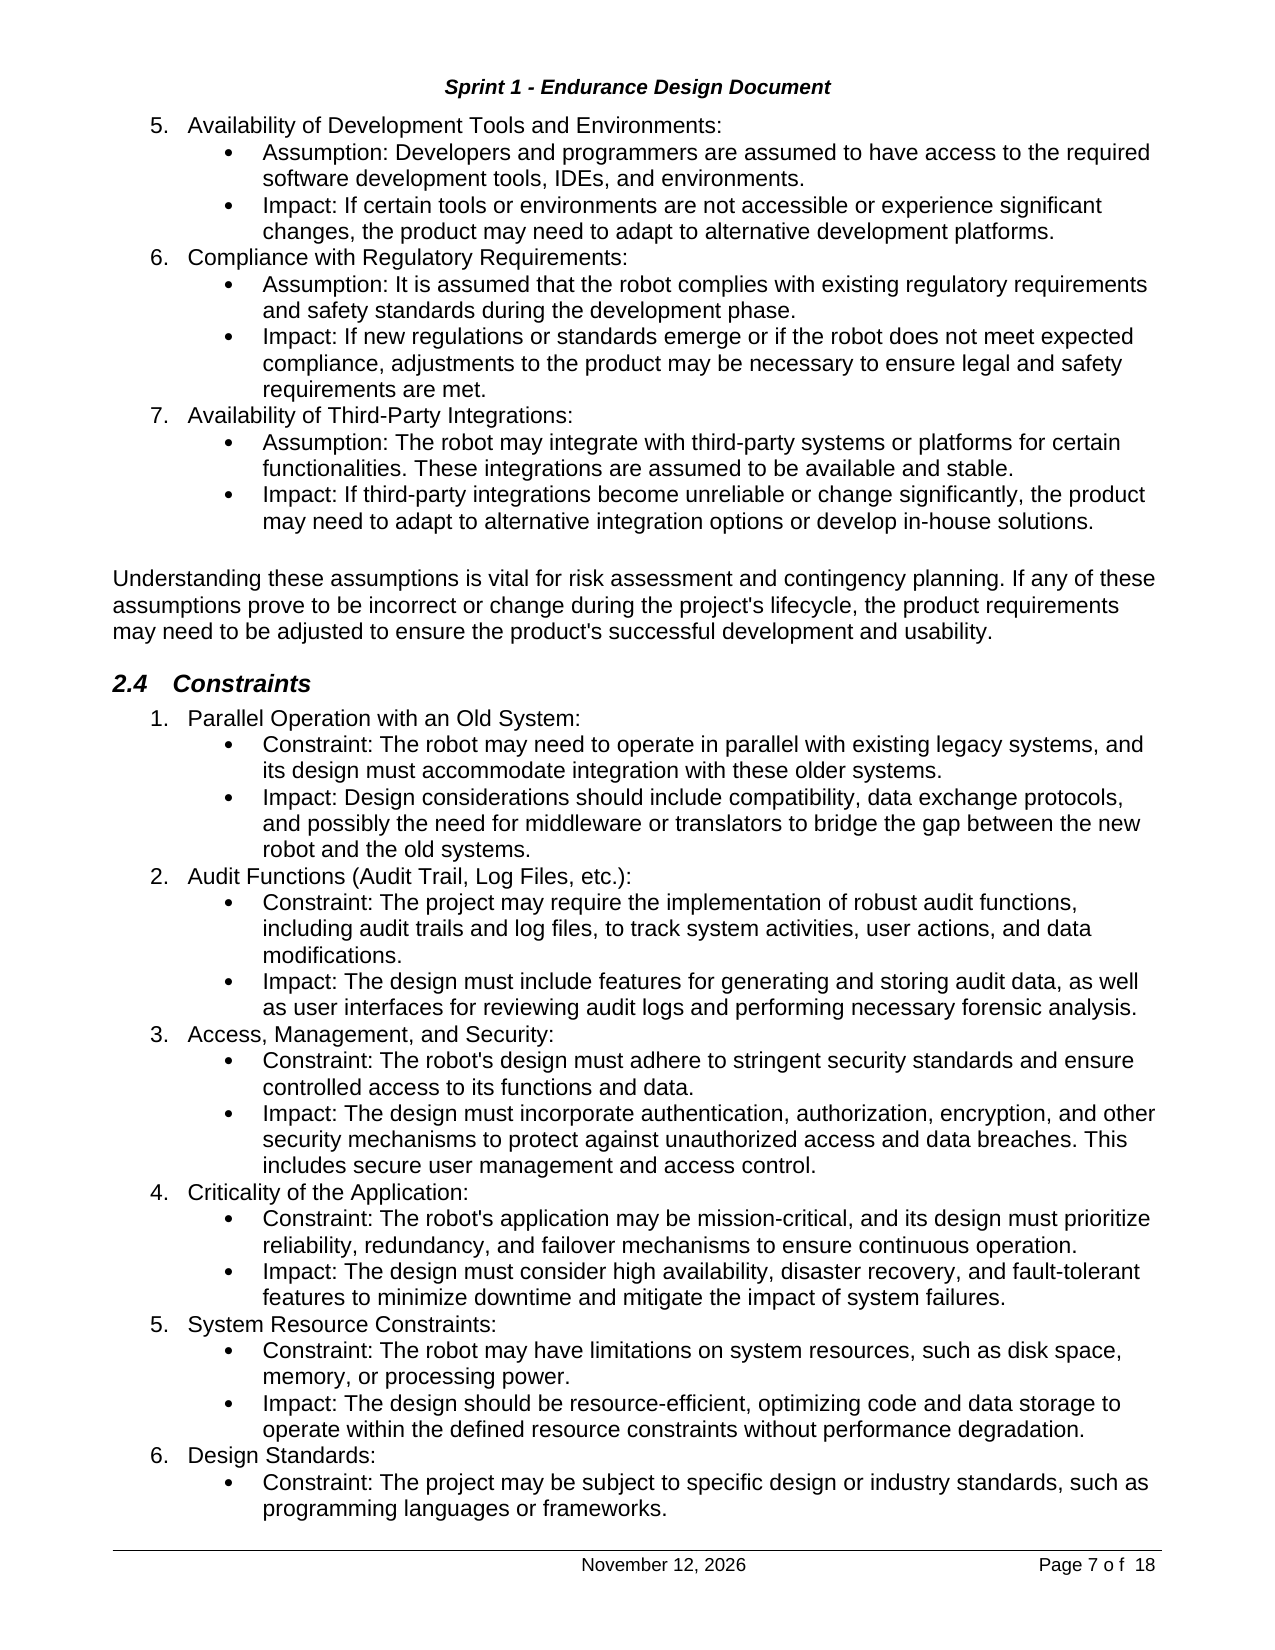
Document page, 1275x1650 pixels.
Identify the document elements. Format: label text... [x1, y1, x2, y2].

text Understanding these assumptions is vital for risk assessment and contingency planning. If any of these assumptions prove to be incorrect or change during the project's lifecycle, the product requirements may need to be adjusted to ensure the product's successful development and usability. [112, 565, 1162, 644]
list Availability of Development Tools and Environments: [150, 112, 1162, 139]
list Audit Functions (Audit Trail, Log Files, etc.): [150, 863, 1162, 889]
list Criticality of the Application: [150, 1179, 1162, 1205]
list Parallel Operation with an Old System: [150, 704, 1162, 731]
list Impact: Design considerations should include compatibility, data exchange protocols, and possibly the need for middleware or translators to bridge the gap between the new robot and the old systems. [225, 783, 1162, 863]
list Constraint: The project may require the implementation of robust audit functions, including audit trails and log files, to track system activities, user actions, and data modifications. [225, 889, 1162, 968]
list Constraint: The project may be subject to specific design or industry standards, such as programming languages or frameworks. [225, 1469, 1162, 1521]
list Constraint: The robot's application may be mission-critical, and its design must prioritize reliability, redundancy, and failover mechanisms to ensure continuous operation. [225, 1205, 1162, 1258]
list Design Standards: [150, 1442, 1162, 1469]
list Constraint: The robot may have limitations on system resources, such as disk space, memory, or processing power. [225, 1337, 1162, 1390]
list Impact: If new regulations or standards emerge or if the robot does not meet expected compliance, adjustments to the product may be necessary to ensure legal and safety requirements are met. [225, 323, 1162, 402]
list Availability of Third-Party Integrations: [150, 402, 1162, 429]
list Impact: The design must include features for generating and storing audit data, as well as user interfaces for reviewing audit logs and performing necessary forensic analysis. [225, 968, 1162, 1021]
list Compliance with Regulatory Requirements: [150, 244, 1162, 271]
subtitle Constraints [112, 669, 1162, 698]
list Constraint: The robot may need to operate in parallel with existing legacy systems, and its design must accommodate integration with these older systems. [225, 731, 1162, 783]
list System Resource Constraints: [150, 1311, 1162, 1337]
list Impact: If third-party integrations become unreliable or change significantly, the product may need to adapt to alternative integration options or develop in-house solutions. [225, 481, 1162, 534]
list Assumption: It is assumed that the robot complies with existing regulatory requirements and safety standards during the development phase. [225, 271, 1162, 323]
list Impact: The design must incorporate authentication, authorization, encryption, and other security mechanisms to protect against unauthorized access and data breaches. This includes secure user management and access control. [225, 1100, 1162, 1179]
list Impact: If certain tools or environments are not accessible or experience significant changes, the product may need to adapt to alternative development platforms. [225, 192, 1162, 244]
list Assumption: The robot may integrate with third-party systems or platforms for certain functionalities. These integrations are assumed to be available and stable. [225, 429, 1162, 481]
list Impact: The design should be resource-efficient, optimizing code and data storage to operate within the defined resource constraints without performance degradation. [225, 1390, 1162, 1442]
list Access, Management, and Security: [150, 1021, 1162, 1047]
list Constraint: The robot's design must adhere to stringent security standards and ensure controlled access to its functions and data. [225, 1047, 1162, 1100]
list Impact: The design must consider high availability, disaster recovery, and fault-tolerant features to minimize downtime and mitigate the impact of system failures. [225, 1258, 1162, 1311]
list Assumption: Developers and programmers are assumed to have access to the required software development tools, IDEs, and environments. [225, 139, 1162, 192]
